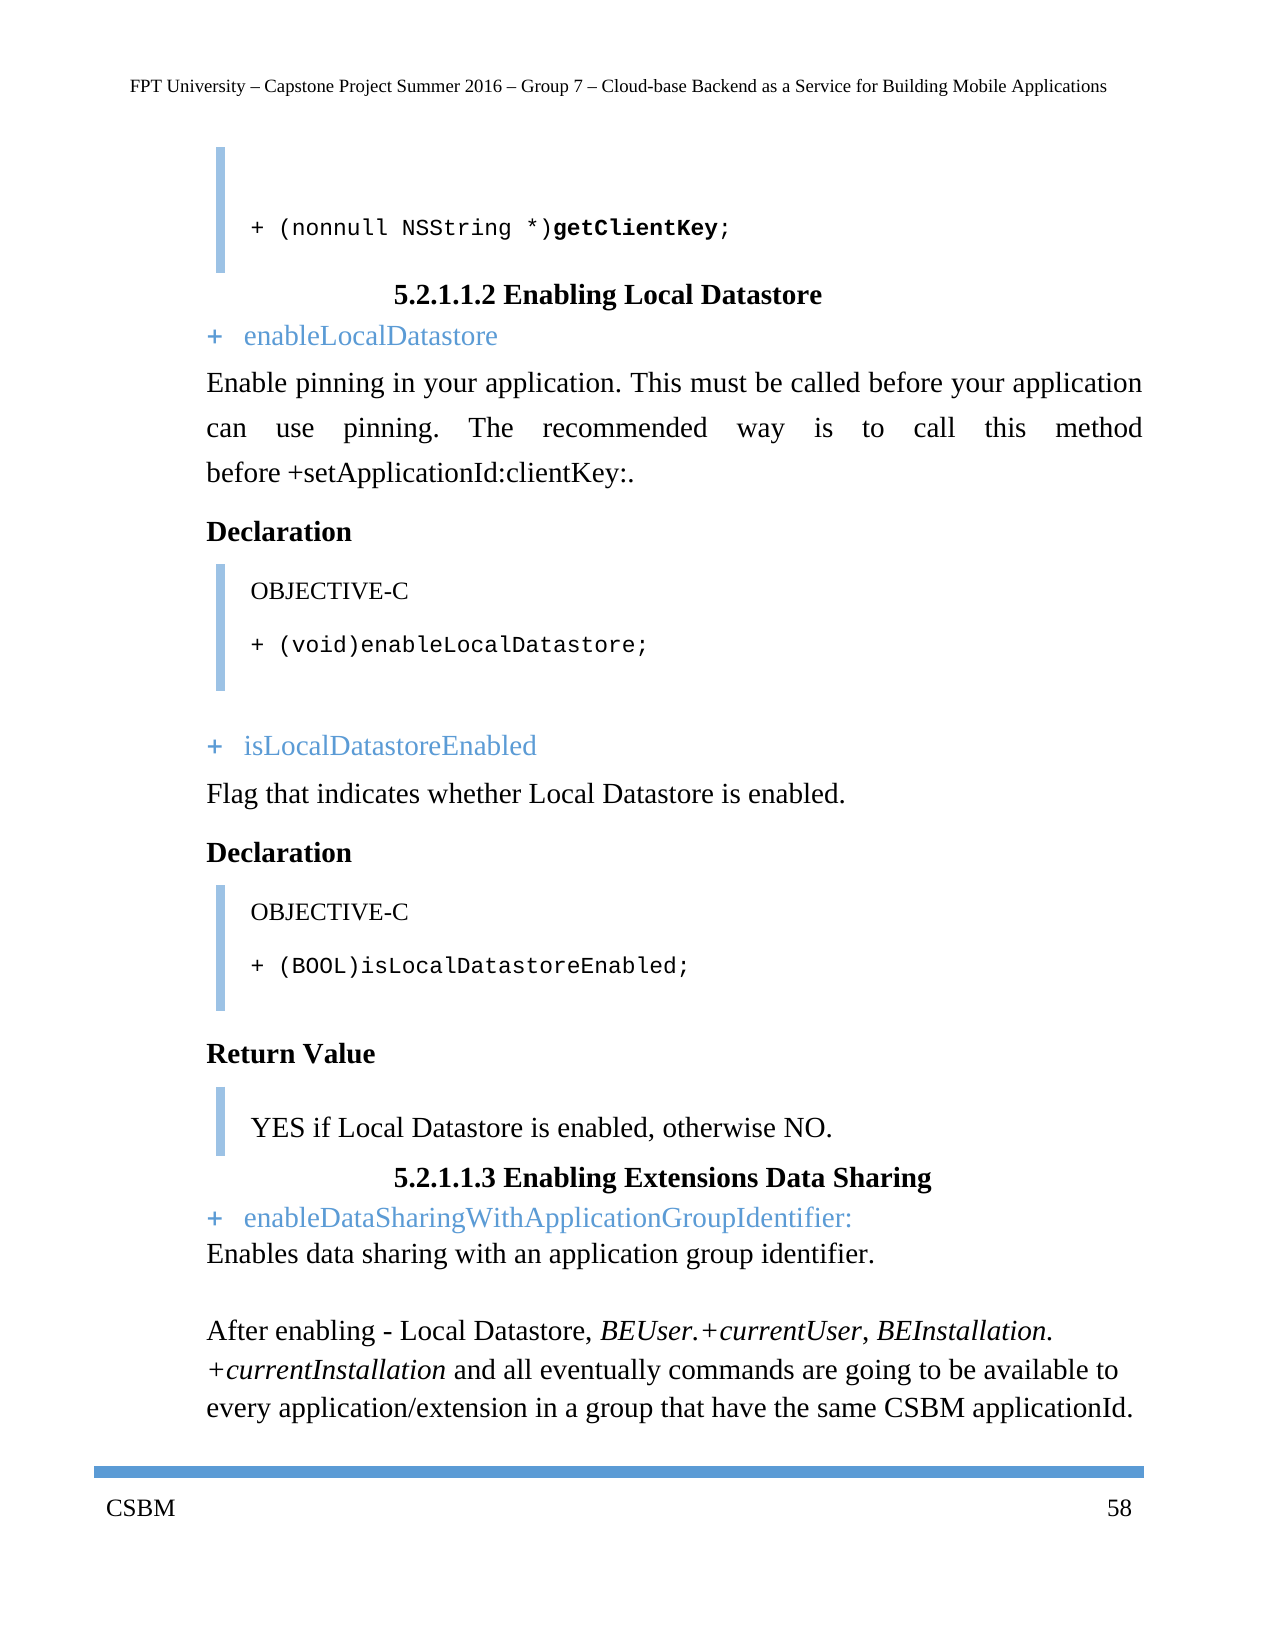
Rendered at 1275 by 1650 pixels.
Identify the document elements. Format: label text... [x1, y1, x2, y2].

text Flag that indicates whether Local Datastore is enabled. [206, 765, 1144, 810]
text Declaration [206, 514, 1144, 548]
text Enables data sharing with an application group identifier. [206, 1236, 1144, 1270]
text Return Value [206, 1036, 1144, 1070]
subtitle isLocalDatastoreEnabled [206, 728, 1144, 762]
subtitle 5.2.1.1.3 Enabling Extensions Data Sharing [319, 1160, 1144, 1193]
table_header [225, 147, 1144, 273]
subtitle 5.2.1.1.2 Enabling Local Datastore [319, 277, 1144, 311]
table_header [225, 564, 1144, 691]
subtitle enableDataSharingWithApplicationGroupIdentifier: [206, 1200, 1144, 1234]
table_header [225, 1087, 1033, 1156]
text Declaration [206, 835, 1144, 868]
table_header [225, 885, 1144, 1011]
subtitle enableLocalDatastore [206, 318, 1144, 351]
text After enabling - Local Datastore, BEUser.+currentUser, BEInstallation.+currentInstallation and all eventually commands are going to be available to every application/extension in a group that have the same CSBM applicationId. [206, 1313, 1144, 1424]
text Enable pinning in your application. This must be called before your application can use pinning. The recommended way is to call this method before +setApplicationId:clientKey:. [206, 354, 1144, 489]
